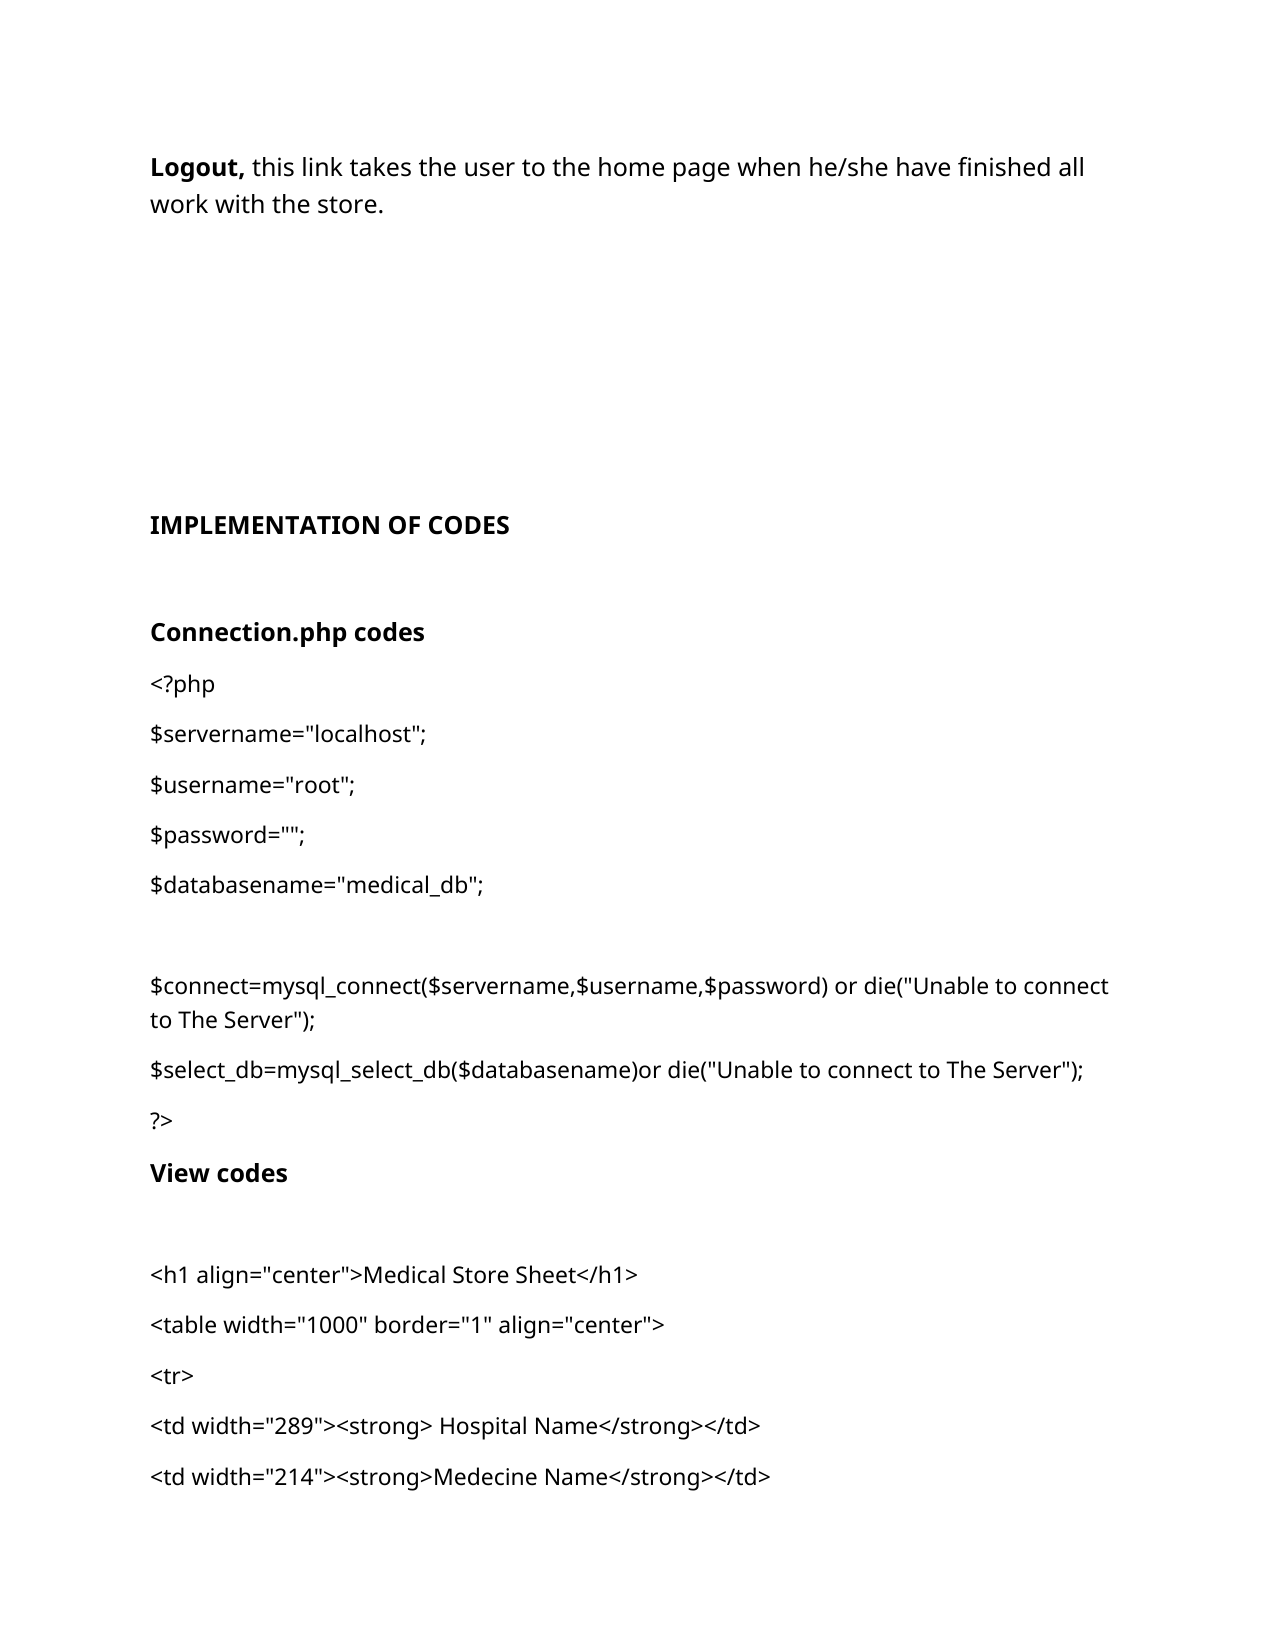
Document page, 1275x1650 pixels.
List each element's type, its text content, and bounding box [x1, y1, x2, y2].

text $select_db=mysql_select_db($databasename)or die("Unable to connect to The Server"); [150, 1054, 1125, 1086]
text <table width="1000" border="1" align="center"> [150, 1309, 1125, 1341]
text Connection.php codes [150, 614, 1125, 648]
text $databasename="medical_db"; [150, 869, 1125, 901]
text ?> [150, 1105, 1125, 1136]
text <td width="289"><strong> Hospital Name</strong></td> [150, 1410, 1125, 1442]
text $connect=mysql_connect($servername,$username,$password) or die("Unable to connect to The Server"); [150, 970, 1125, 1035]
text IMPLEMENTATION OF CODES [150, 507, 1125, 541]
text <td width="214"><strong>Medecine Name</strong></td> [150, 1461, 1125, 1492]
text View codes [150, 1155, 1125, 1189]
text $password=""; [150, 819, 1125, 850]
text $servername="localhost"; [150, 718, 1125, 749]
text <h1 align="center">Medical Store Sheet</h1> [150, 1259, 1125, 1290]
text <tr> [150, 1360, 1125, 1391]
text $username="root"; [150, 768, 1125, 800]
text Logout, this link takes the user to the home page when he/she have finished all work with the store. [150, 150, 1125, 221]
text <?php [150, 668, 1125, 699]
